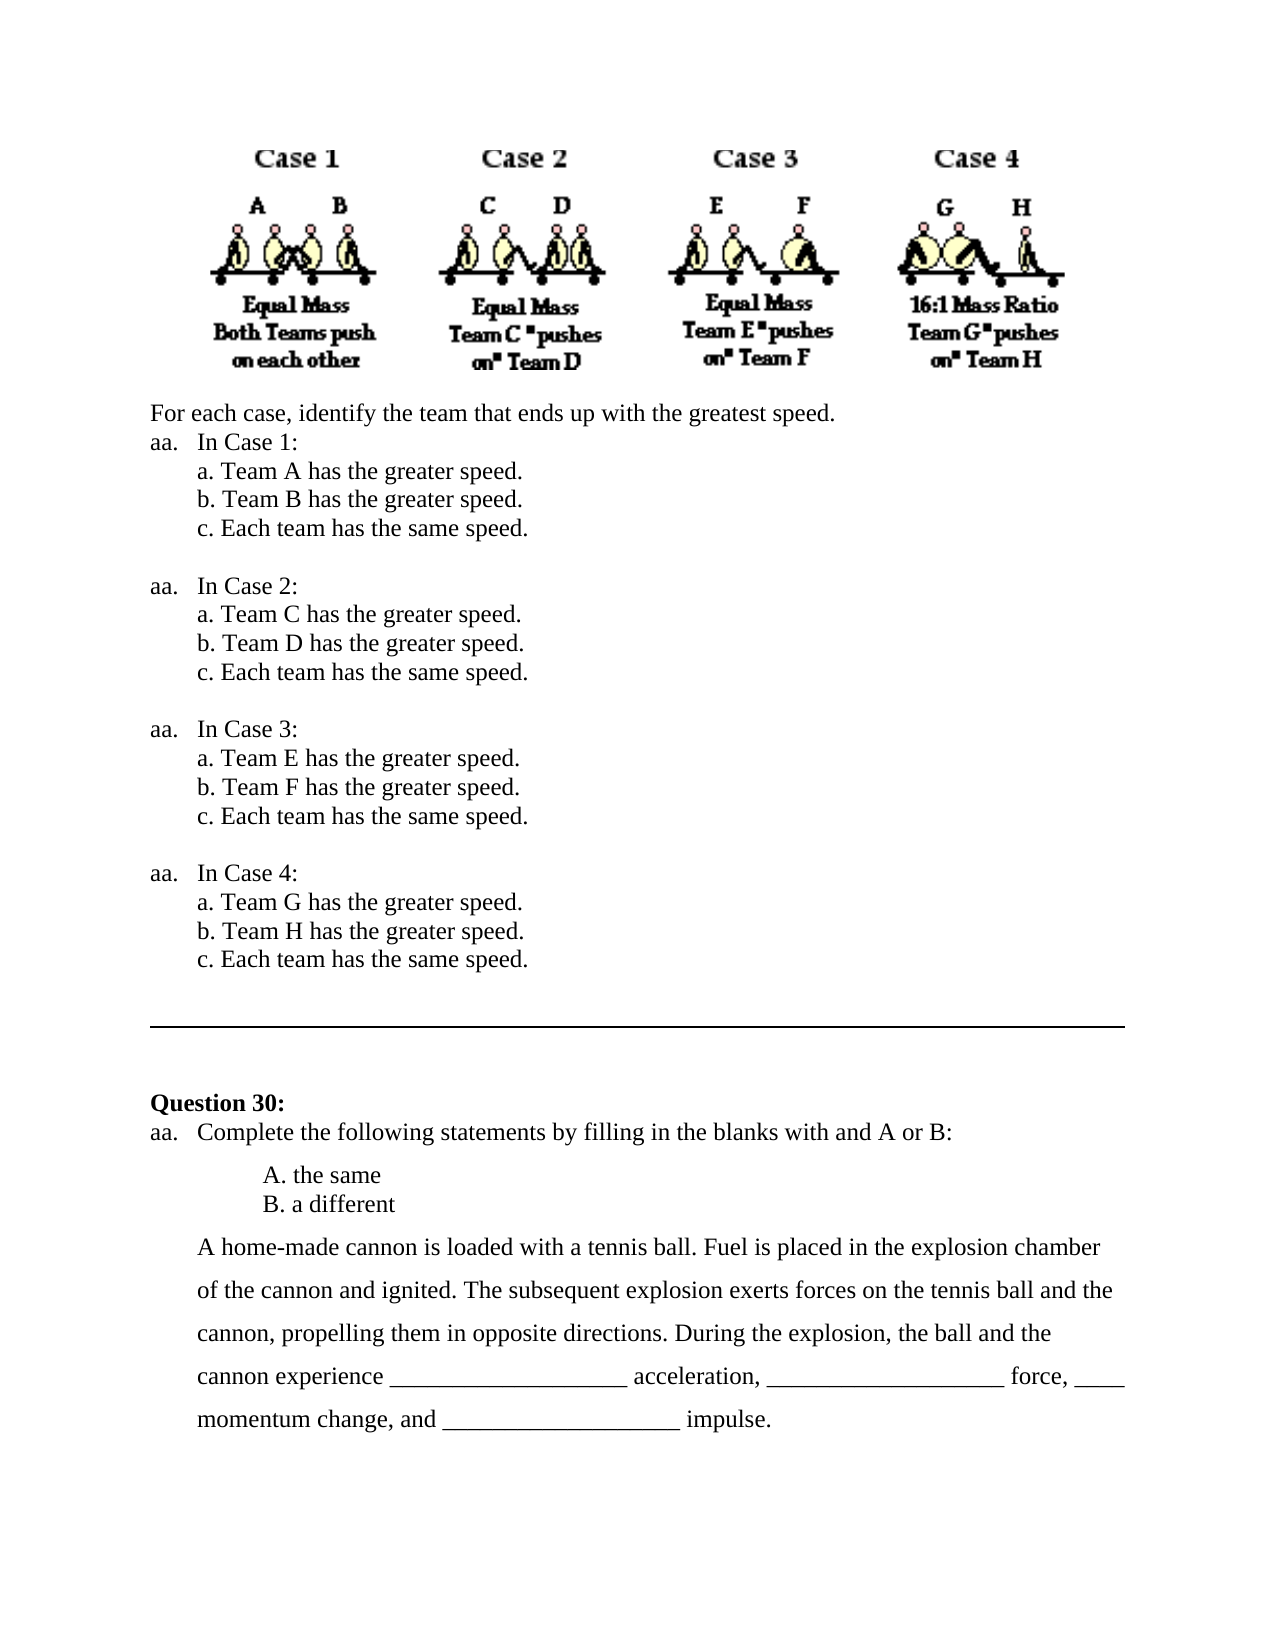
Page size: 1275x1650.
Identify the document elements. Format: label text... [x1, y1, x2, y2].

text A home-made cannon is loaded with a tennis ball. Fuel is placed in the explosion chamber of the cannon and ignited. The subsequent explosion exerts forces on the tennis ball and the cannon, propelling them in opposite directions. During the explosion, the ball and the cannon experience ___________________ acceleration, ___________________ force, ____ momentum change, and ___________________ impulse. [150, 1232, 1125, 1433]
text aa. In Case 4: [150, 858, 1125, 887]
text b. Team H has the greater speed. [150, 916, 1125, 944]
text c. Each team has the same speed. [150, 944, 1125, 973]
text b. Team B has the greater speed. [150, 484, 1125, 513]
text Question 30: [150, 1088, 1125, 1117]
text aa. In Case 3: [150, 714, 1125, 743]
text For each case, identify the team that ends up with the greatest speed. [150, 398, 1125, 427]
text a. Team C has the greater speed. [150, 599, 1125, 628]
text aa. In Case 2: [150, 571, 1125, 599]
text b. Team D has the greater speed. [150, 628, 1125, 657]
text c. Each team has the same speed. [150, 513, 1125, 542]
picture [210, 150, 1065, 370]
text B. a different [262, 1189, 1125, 1218]
text a. Team A has the greater speed. [150, 456, 1125, 484]
text aa. Complete the following statements by filling in the blanks with and A or B: [150, 1117, 1125, 1146]
text a. Team E has the greater speed. [150, 743, 1125, 772]
text c. Each team has the same speed. [150, 801, 1125, 829]
text b. Team F has the greater speed. [150, 772, 1125, 801]
text a. Team G has the greater speed. [150, 887, 1125, 916]
text A. the same [262, 1160, 1125, 1189]
text c. Each team has the same speed. [150, 657, 1125, 686]
text aa. In Case 1: [150, 427, 1125, 456]
